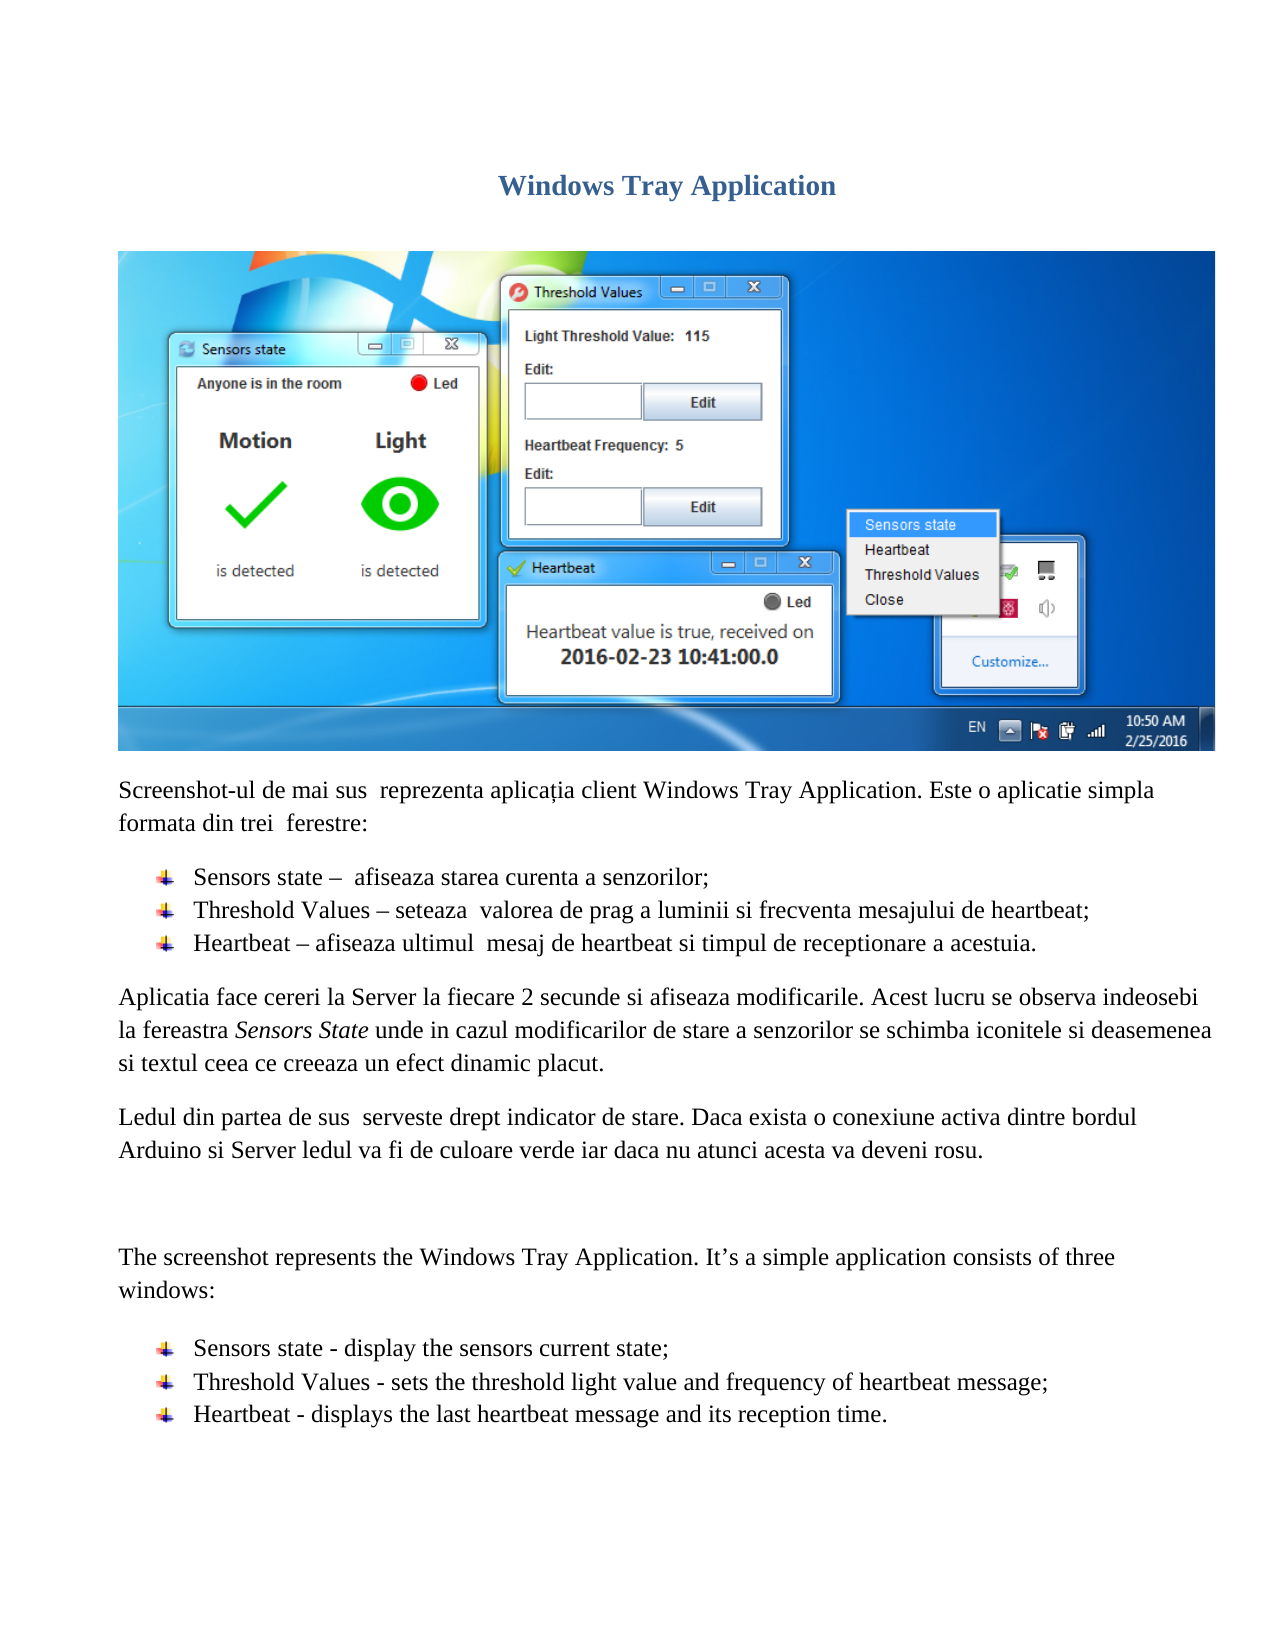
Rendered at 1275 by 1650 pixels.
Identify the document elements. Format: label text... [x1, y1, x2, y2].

picture [156, 1406, 174, 1423]
text Screenshot-ul de mai sus reprezenta aplicația client Windows Tray Application. Este o aplicatie simpla formata din trei ferestre: [118, 775, 1216, 837]
picture [156, 934, 174, 952]
text The screenshot represents the Windows Tray Application. It’s a simple application consists of three windows: [118, 1242, 1216, 1304]
list Sensors state – afiseaza starea curenta a senzorilor; [156, 862, 1216, 891]
list Threshold Values – seteaza valorea de prag a luminii si frecventa mesajului de heartbeat; [156, 895, 1216, 924]
picture [118, 251, 1216, 751]
picture [156, 1340, 174, 1357]
list Heartbeat - displays the last heartbeat message and its reception time. [156, 1399, 1216, 1428]
text Aplicatia face cereri la Server la fiecare 2 secunde si afiseaza modificarile. Acest lucru se observa indeosebi la fereastra Sensors State unde in cazul modificarilor de stare a senzorilor se schimba iconitele si deasemenea si textul ceea ce creeaza un efect dinamic placut. [118, 982, 1216, 1077]
list Threshold Values - sets the threshold light value and frequency of heartbeat message; [156, 1367, 1216, 1395]
subtitle Windows Tray Application [118, 168, 1216, 202]
picture [156, 901, 174, 919]
list Sensors state - display the sensors current state; [156, 1333, 1216, 1362]
text Ledul din partea de sus serveste drept indicator de stare. Daca exista o conexiune activa dintre bordul Arduino si Server ledul va fi de culoare verde iar daca nu atunci acesta va deveni rosu. [118, 1102, 1216, 1163]
picture [156, 1373, 174, 1390]
picture [156, 868, 174, 886]
list Heartbeat – afiseaza ultimul mesaj de heartbeat si timpul de receptionare a acestuia. [156, 928, 1216, 957]
